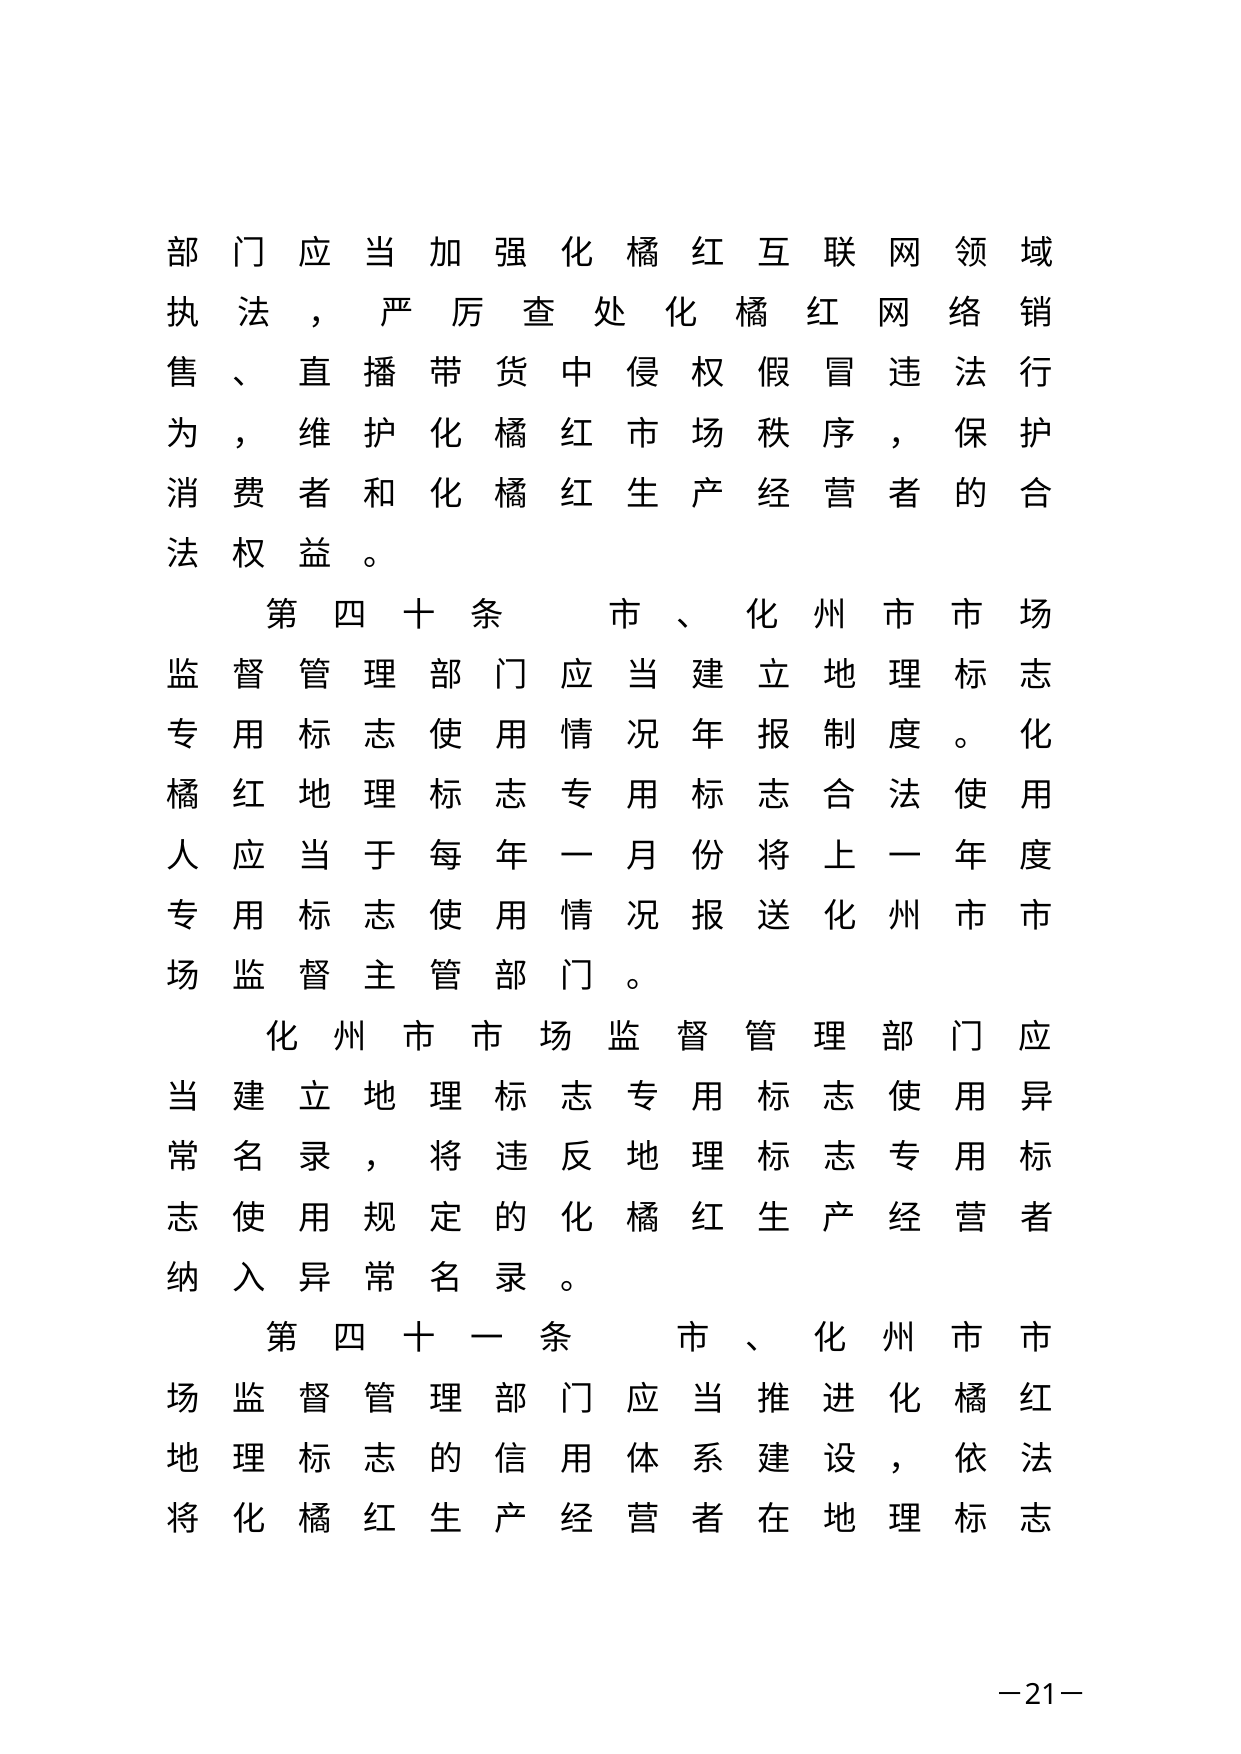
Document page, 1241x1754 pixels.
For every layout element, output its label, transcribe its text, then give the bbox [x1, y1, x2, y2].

text 第四十条 市、化州市市场监督管理部门应当建立地理标志专用标志使用情况年报制度。化橘红地理标志专用标志合法使用人应当于每年一月份将上一年度专用标志使用情况报送化州市市场监督主管部门。 [167, 581, 1085, 1003]
text 化州市市场监督管理部门应当建立地理标志专用标志使用异常名录，将违反地理标志专用标志使用规定的化橘红生产经营者纳入异常名录。 [167, 1003, 1085, 1305]
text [167, 219, 1085, 581]
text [167, 1305, 1085, 1546]
